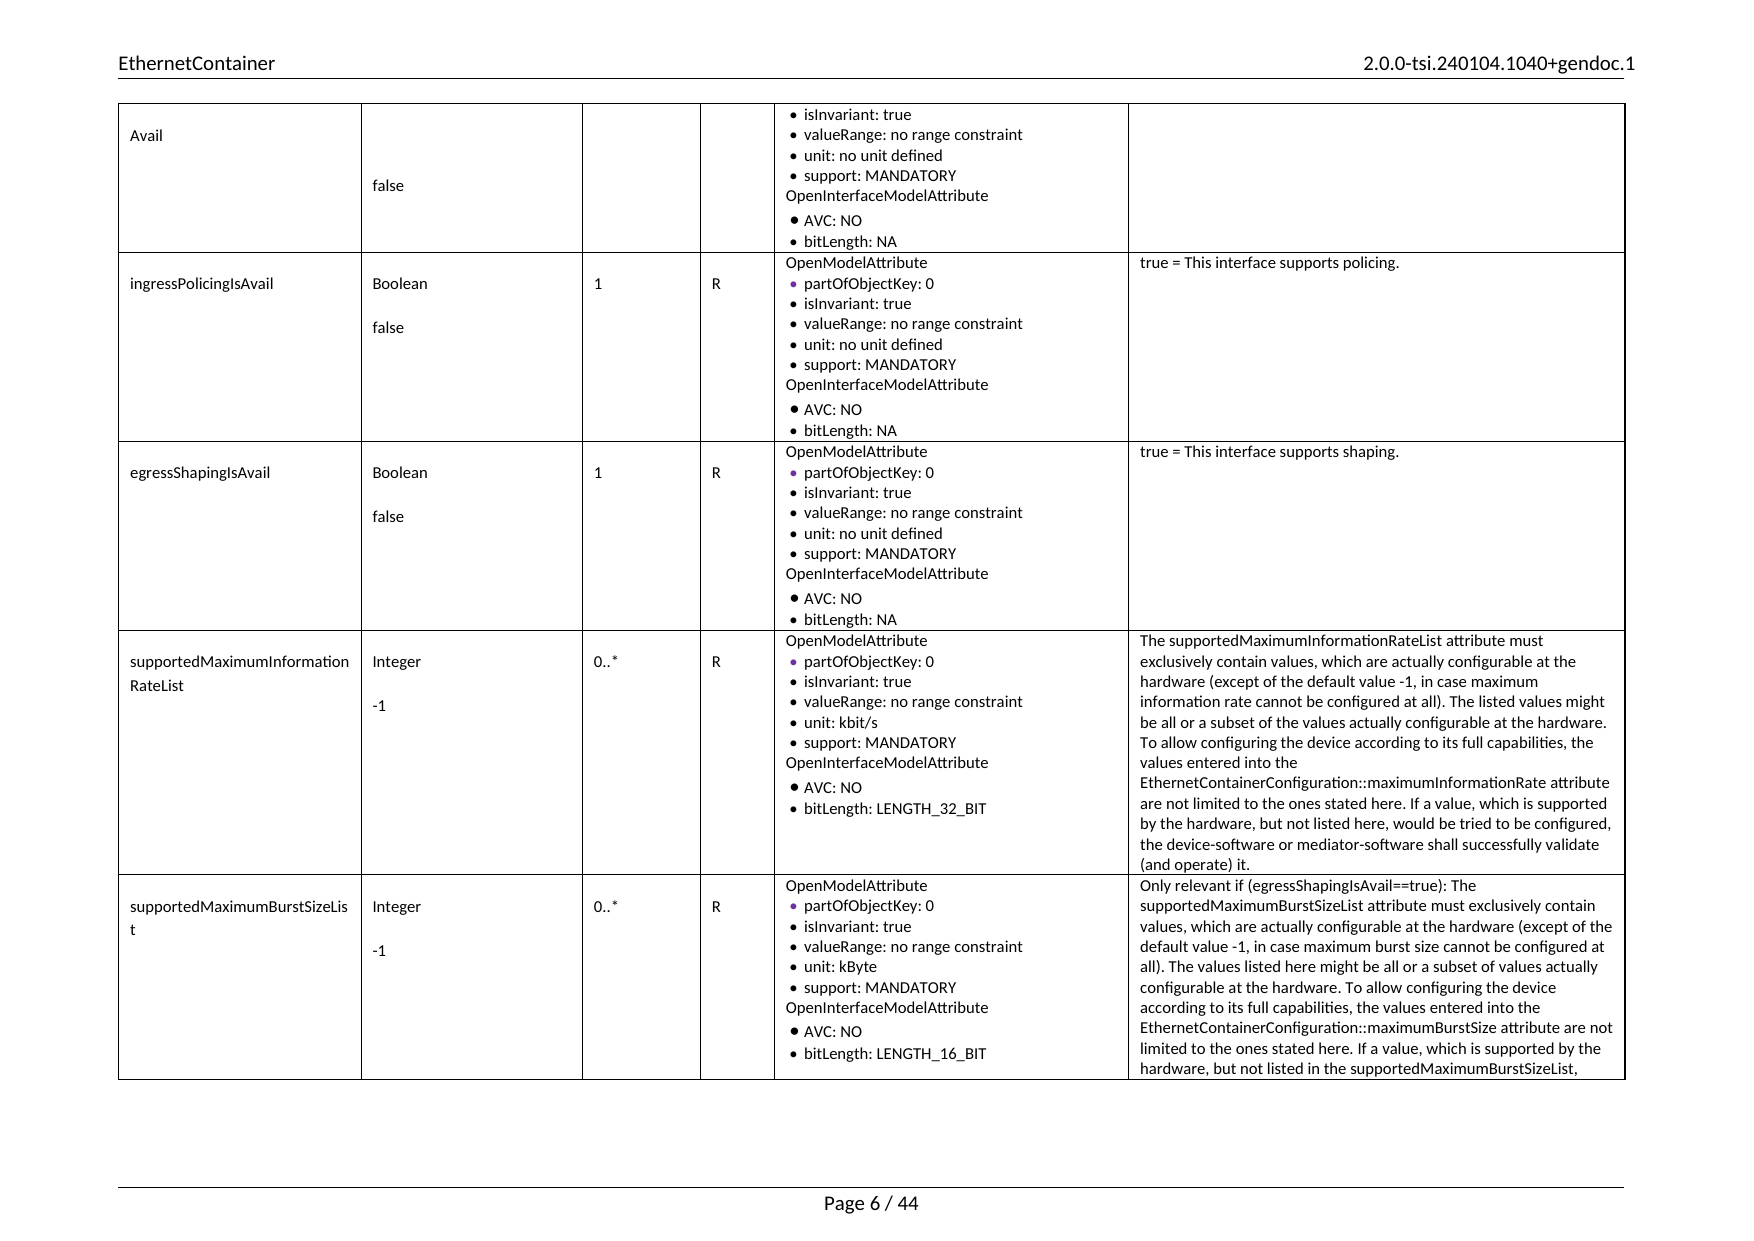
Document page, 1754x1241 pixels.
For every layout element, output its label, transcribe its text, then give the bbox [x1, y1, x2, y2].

table_cell Boolean false [362, 253, 582, 441]
table_cell 1 [583, 104, 700, 252]
table_cell egressShapingIsAvail [119, 442, 361, 629]
table_cell 0..* [583, 875, 700, 1078]
table_cell Boolean false [362, 442, 582, 629]
table_cell 1 [583, 253, 700, 441]
table_cell R [701, 442, 774, 629]
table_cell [119, 875, 361, 1078]
table_cell Integer -1 [362, 631, 582, 874]
table_cell R [701, 253, 774, 441]
table_cell R [701, 875, 774, 1078]
table_cell Boolean false [362, 104, 582, 252]
table_cell ingressPolicingIsAvail [119, 253, 361, 441]
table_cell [1129, 875, 1624, 1078]
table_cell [775, 104, 1128, 252]
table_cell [775, 875, 1128, 1078]
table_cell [1129, 104, 1624, 252]
table_cell Integer -1 [362, 875, 582, 1078]
table_cell 1 [583, 442, 700, 629]
table_cell 0..* [583, 631, 700, 874]
table_cell R [701, 631, 774, 874]
table_cell The supportedMaximumInformationRateList attribute must exclusively contain values, which are actually configurable at the hardware (except of the default value -1, in case maximum information rate cannot be configured at all). The listed values might be all or a subset of the values actually configurable at the hardware. To allow configuring the device according to its full capabilities, the values entered into the EthernetContainerConfiguration::maximumInformationRate attribute are not limited to the ones stated here. If a value, which is supported by the hardware, but not listed here, would be tried to be configured, the device-software or mediator-software shall successfully validate (and operate) it. [1129, 631, 1624, 874]
table_cell true = This interface supports policing. [1129, 253, 1624, 441]
table_cell R [701, 104, 774, 252]
table_cell OpenModelAttribute • partOfObjectKey: 0 • isInvariant: true • valueRange: no range constraint • unit: kbit/s • support: MANDATORY OpenInterfaceModelAttribute • AVC: NO • bitLength: LENGTH_32_BIT [775, 631, 1128, 874]
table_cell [119, 104, 361, 252]
table_cell true = This interface supports shaping. [1129, 442, 1624, 629]
table_cell supportedMaximumInformationRateList [119, 631, 361, 874]
